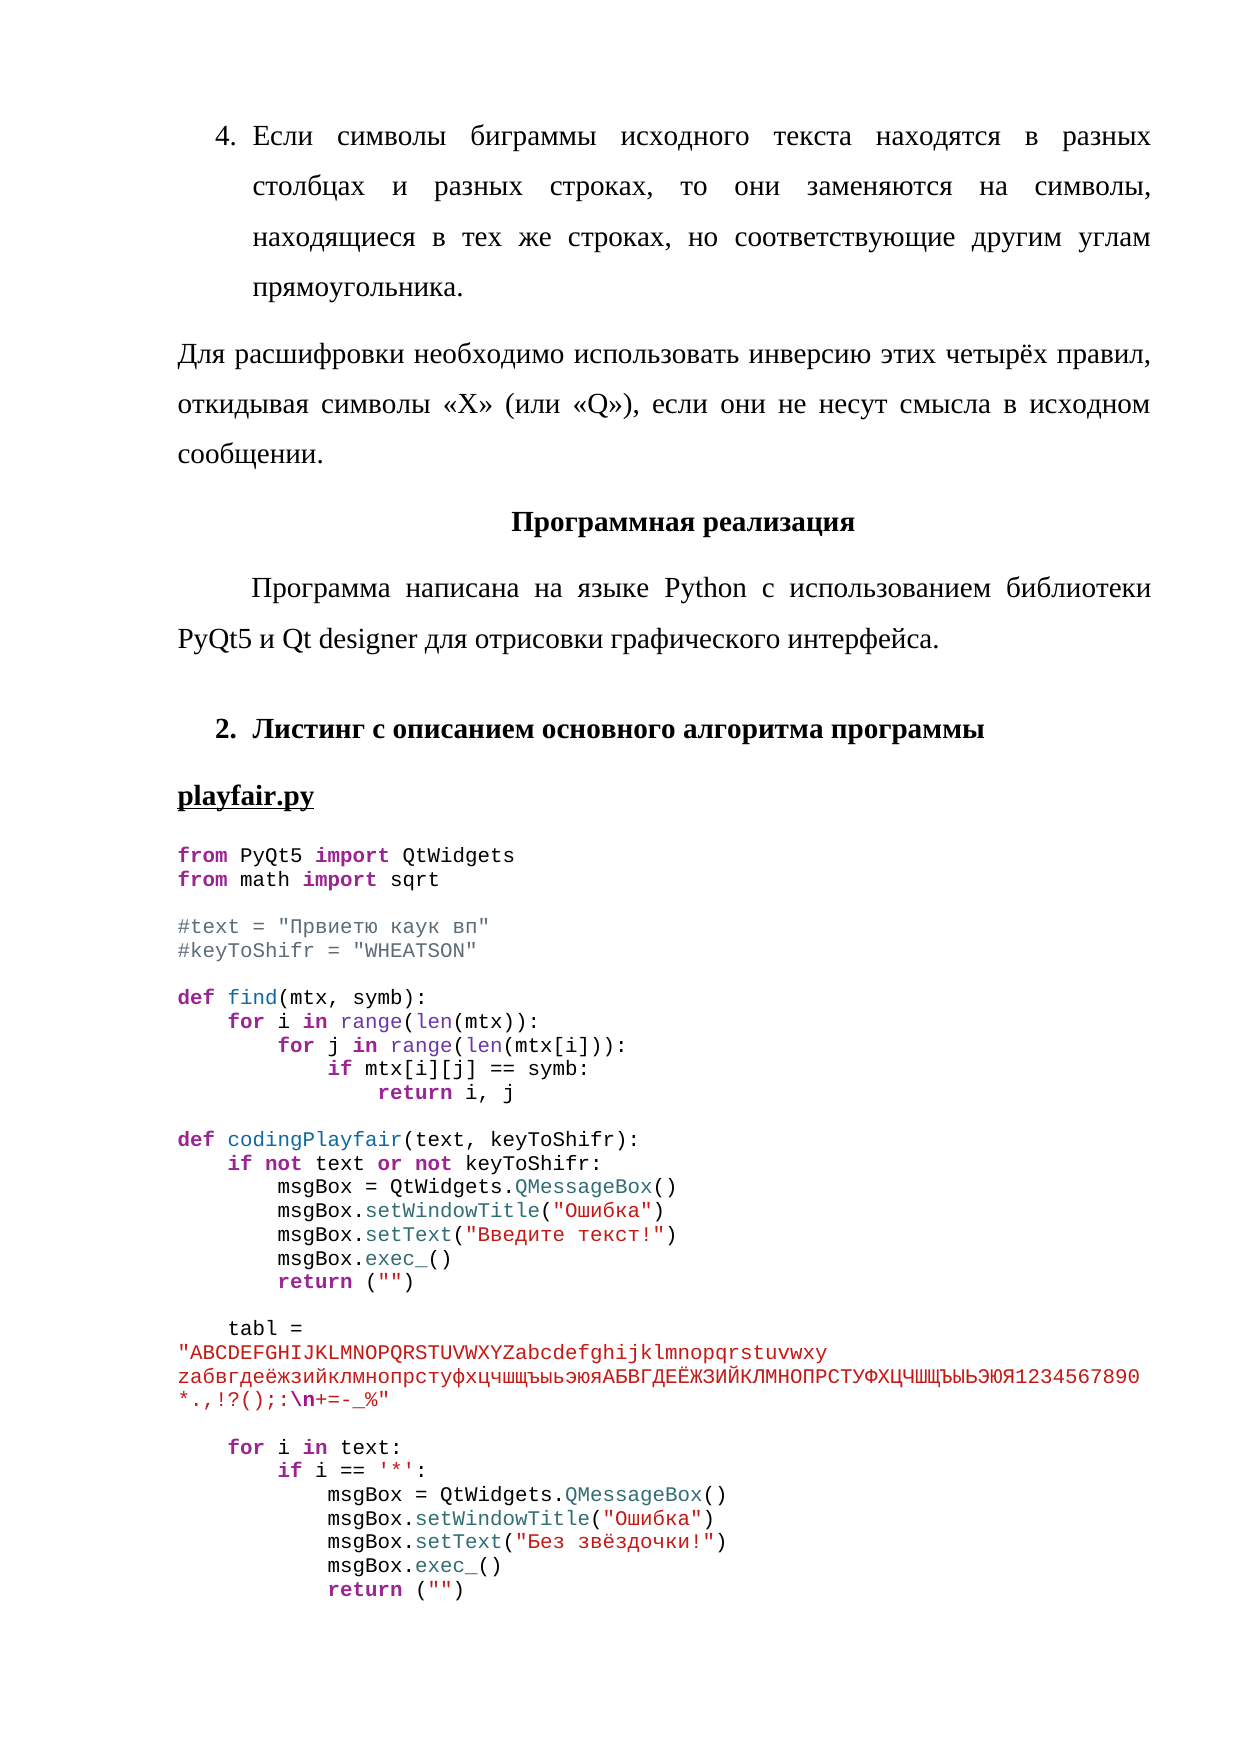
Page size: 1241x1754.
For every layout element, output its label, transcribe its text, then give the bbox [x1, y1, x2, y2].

text {\displaystyle c_{j}=(m_{j}+k_{j})\mod {n}}{\displaystyle m_{j}=(c_{j}+n-k_{j})\mod {n}}Программная реализация [177, 504, 1152, 537]
text Для расшифровки необходимо использовать инверсию этих четырёх правил, откидывая символы «Х» (или «Q»), если они не несут смысла в исходном сообщении. [177, 336, 1152, 470]
text playfair.py [177, 778, 1152, 812]
list Если символы биграммы исходного текста находятся в разных столбцах и разных строках, то они заменяются на символы, находящиеся в тех же строках, но соответствующие другим углам прямоугольника. [215, 118, 1152, 303]
list Листинг с описанием основного алгоритма программы [215, 712, 1152, 745]
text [177, 846, 1152, 1626]
text Программа написана на языке Python с использованием библиотеки PyQt5 и Qt designer для отрисовки графического интерфейса. [177, 571, 1152, 654]
